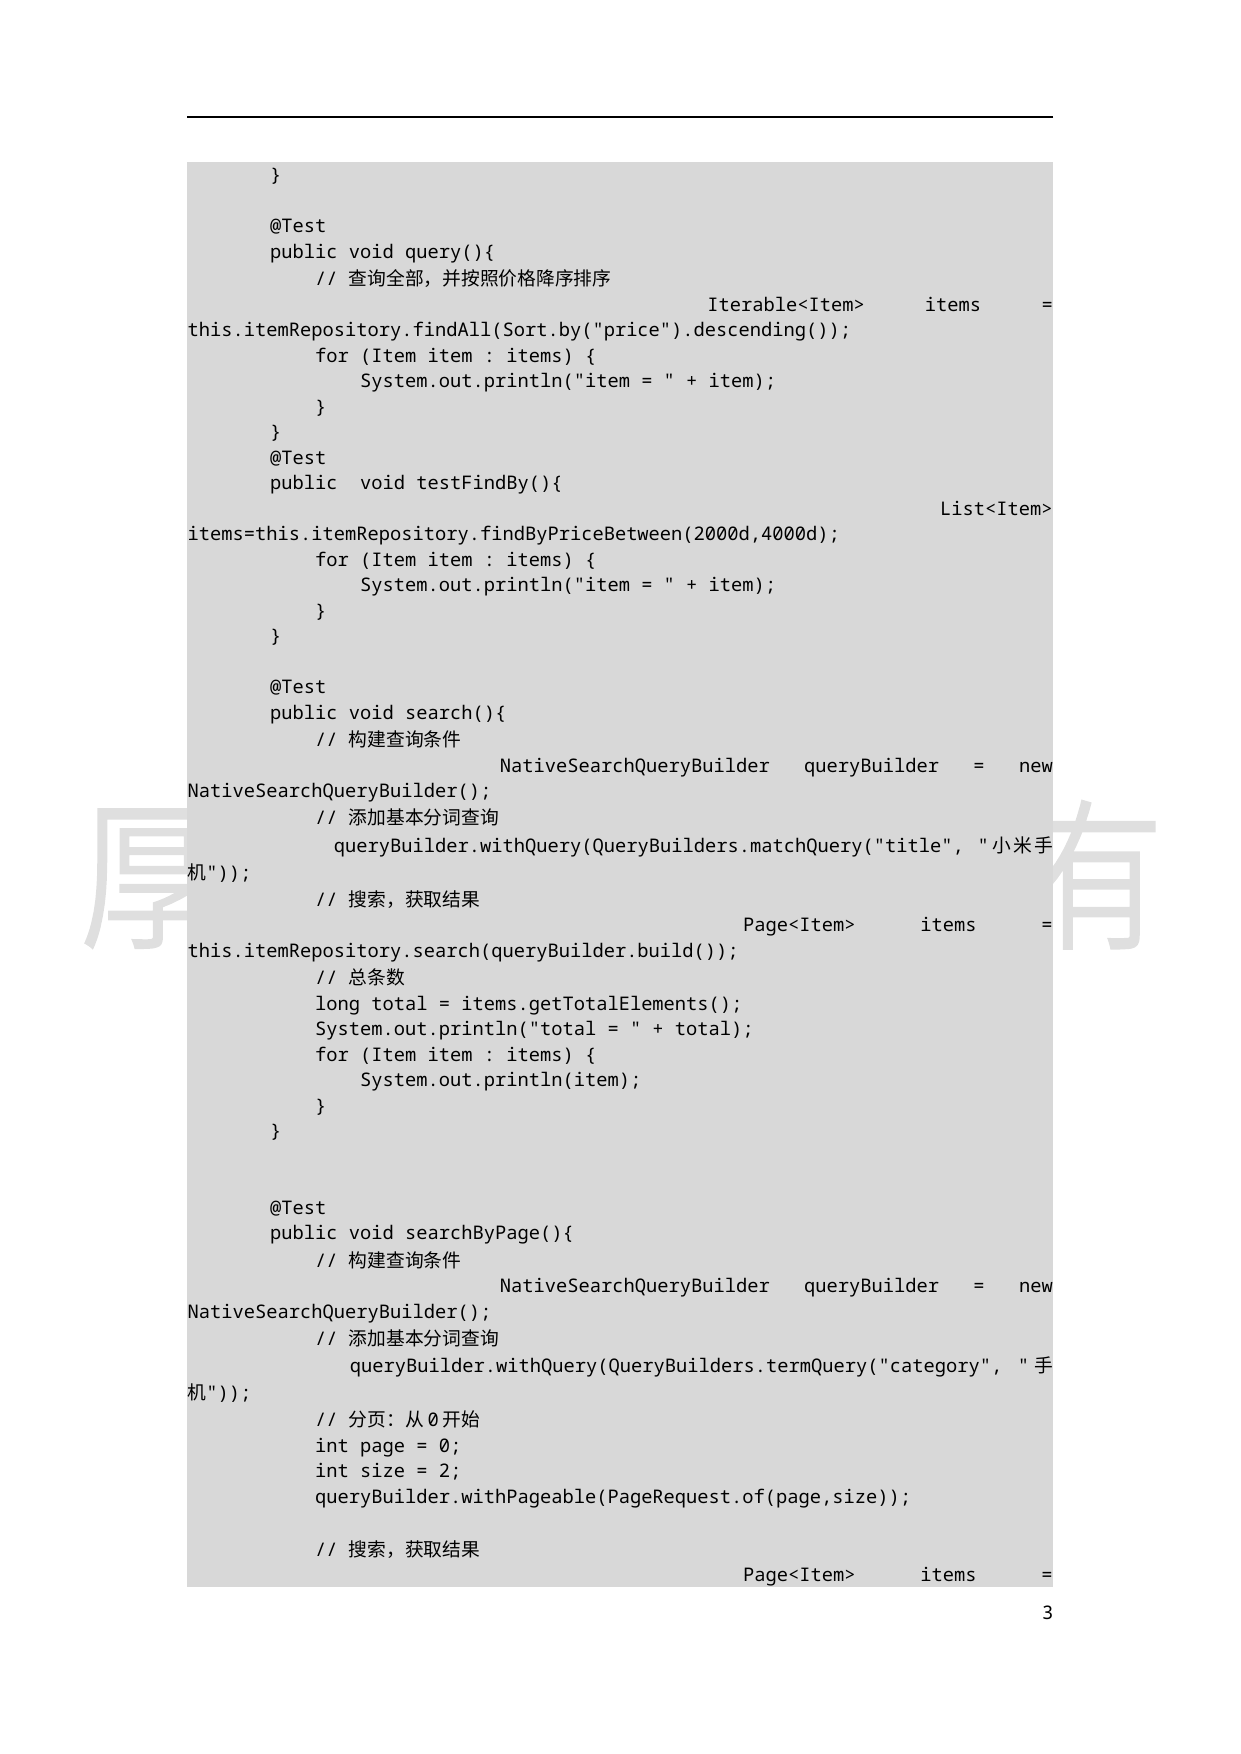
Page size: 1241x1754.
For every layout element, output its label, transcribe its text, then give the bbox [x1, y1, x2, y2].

text } [187, 393, 1053, 418]
text for (Item item : items) { [187, 1041, 1053, 1067]
text Page<Item> items = this.itemRepository.search(queryBuilder.build()); [187, 912, 1053, 963]
text int page = 0; [187, 1432, 1053, 1458]
text NativeSearchQueryBuilder queryBuilder = new NativeSearchQueryBuilder(); [187, 752, 1053, 803]
text @Test [187, 444, 1053, 469]
text } [187, 418, 1053, 444]
text // 搜索，获取结果 [187, 1534, 1053, 1561]
text System.out.println("item = " + item); [187, 572, 1053, 597]
text @Test [187, 674, 1053, 699]
text queryBuilder.withQuery(QueryBuilders.termQuery("category", "手机")); [187, 1351, 1053, 1405]
text @Test [187, 213, 1053, 238]
text // 查询全部，并按照价格降序排序 [187, 264, 1053, 291]
text @Test [187, 1194, 1053, 1220]
text public void search(){ [187, 699, 1053, 725]
text // 构建查询条件 [187, 725, 1053, 752]
text // 添加基本分词查询 [187, 803, 1053, 830]
text queryBuilder.withQuery(QueryBuilders.matchQuery("title", "小米手机")); [187, 830, 1053, 884]
text Iterable<Item> items = this.itemRepository.findAll(Sort.by("price").descending()); [187, 291, 1053, 342]
text public void query(){ [187, 238, 1053, 264]
text // 搜索，获取结果 [187, 884, 1053, 912]
text List<Item> items=this.itemRepository.findByPriceBetween(2000d,4000d); [187, 495, 1053, 546]
text } [187, 597, 1053, 623]
text // 总条数 [187, 963, 1053, 990]
text } [187, 1118, 1053, 1143]
text } [187, 162, 1053, 187]
text for (Item item : items) { [187, 546, 1053, 572]
text int size = 2; [187, 1458, 1053, 1483]
text } [187, 1092, 1053, 1118]
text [187, 1561, 1053, 1587]
text // 分页：从0开始 [187, 1405, 1053, 1432]
text public void searchByPage(){ [187, 1220, 1053, 1245]
text NativeSearchQueryBuilder queryBuilder = new NativeSearchQueryBuilder(); [187, 1272, 1053, 1323]
text for (Item item : items) { [187, 342, 1053, 367]
text System.out.println(item); [187, 1067, 1053, 1092]
text System.out.println("item = " + item); [187, 367, 1053, 393]
text // 添加基本分词查询 [187, 1323, 1053, 1351]
text queryBuilder.withPageable(PageRequest.of(page,size)); [187, 1483, 1053, 1509]
text long total = items.getTotalElements(); [187, 990, 1053, 1016]
text } [187, 623, 1053, 648]
text public void testFindBy(){ [187, 469, 1053, 495]
text // 构建查询条件 [187, 1245, 1053, 1272]
text System.out.println("total = " + total); [187, 1016, 1053, 1041]
